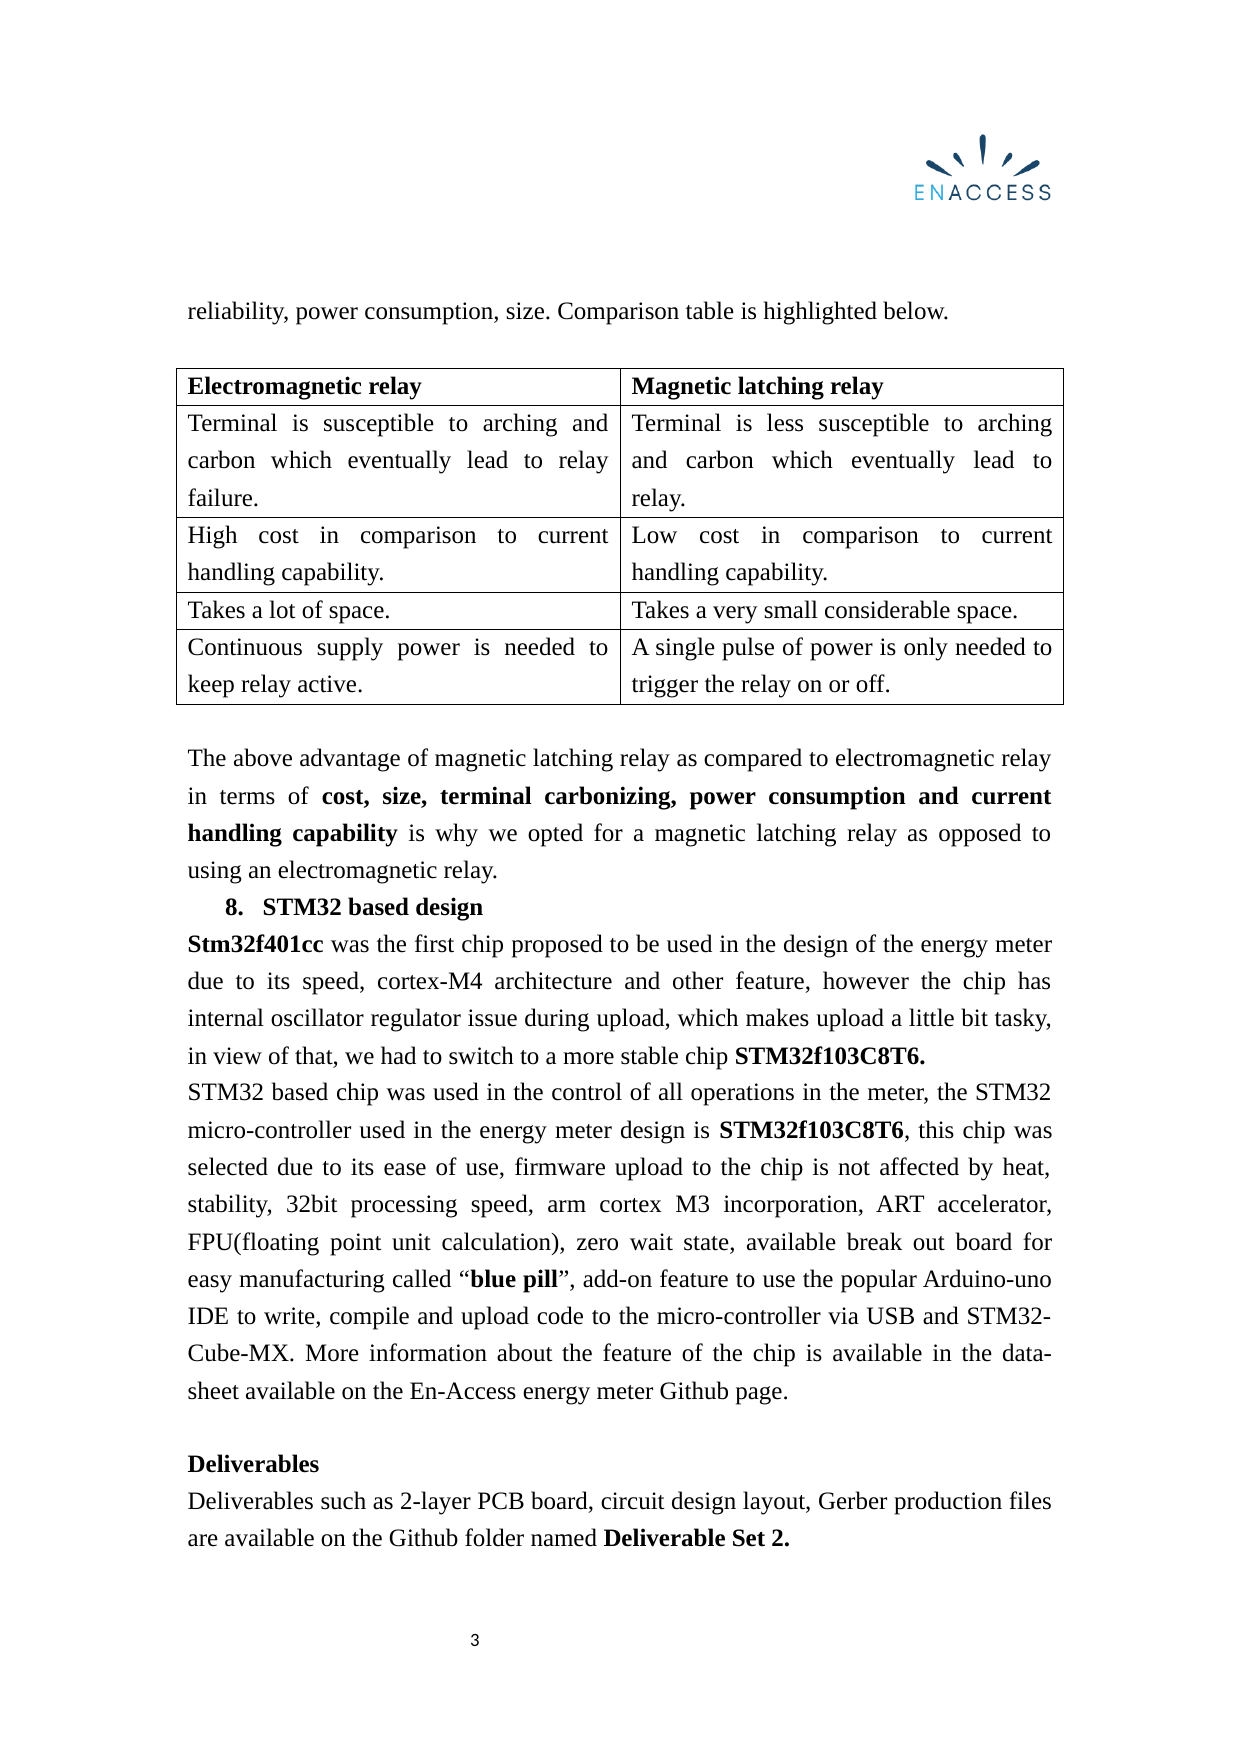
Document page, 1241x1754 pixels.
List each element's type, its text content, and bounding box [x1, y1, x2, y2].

text STM32 based chip was used in the control of all operations in the meter, the STM32 micro-controller used in the energy meter design is STM32f103C8T6, this chip was selected due to its ease of use, firmware upload to the chip is not affected by heat, stability, 32bit processing speed, arm cortex M3 incorporation, ART accelerator, FPU(floating point unit calculation), zero wait state, available break out board for easy manufacturing called “blue pill”, add-on feature to use the popular Arduino-uno IDE to write, compile and upload code to the micro-controller via USB and STM32-Cube-MX. More information about the feature of the chip is available in the data-sheet available on the En-Access energy meter Github page. [187, 1076, 1053, 1406]
text The above advantage of magnetic latching relay as compared to electromagnetic relay in terms of cost, size, terminal carbonizing, power consumption and current handling capability is why we opted for a magnetic latching relay as opposed to using an electromagnetic relay. [187, 742, 1053, 886]
table_cell Terminal is susceptible to arching and carbon which eventually lead to relay failure. [177, 406, 620, 517]
table_cell Terminal is less susceptible to arching and carbon which eventually lead to relay. [621, 406, 1063, 517]
picture [912, 130, 1053, 203]
table_cell High cost in comparison to current handling capability. [177, 518, 620, 592]
table_header Electromagnetic relay [177, 369, 620, 405]
table_cell Low cost in comparison to current handling capability. [621, 518, 1063, 592]
table_header Magnetic latching relay [621, 369, 1063, 405]
table_cell Takes a very small considerable space. [621, 593, 1063, 629]
table_cell Continuous supply power is needed to keep relay active. [177, 630, 620, 704]
list STM32 based design [225, 890, 1053, 923]
list Stm32f401cc was the first chip proposed to be used in the design of the energy meter due to its speed, cortex-M4 architecture and other feature, however the chip has internal oscillator regulator issue during upload, which makes upload a little bit tasky, in view of that, we had to switch to a more stable chip STM32f103C8T6. [187, 927, 1053, 1071]
table_cell A single pulse of power is only needed to trigger the relay on or off. [621, 630, 1063, 704]
text Deliverables [187, 1447, 1053, 1480]
table_cell Takes a lot of space. [177, 593, 620, 629]
text Deliverables such as 2-layer PCB board, circuit design layout, Gerber production files are available on the Github folder named Deliverable Set 2. [187, 1484, 1053, 1554]
